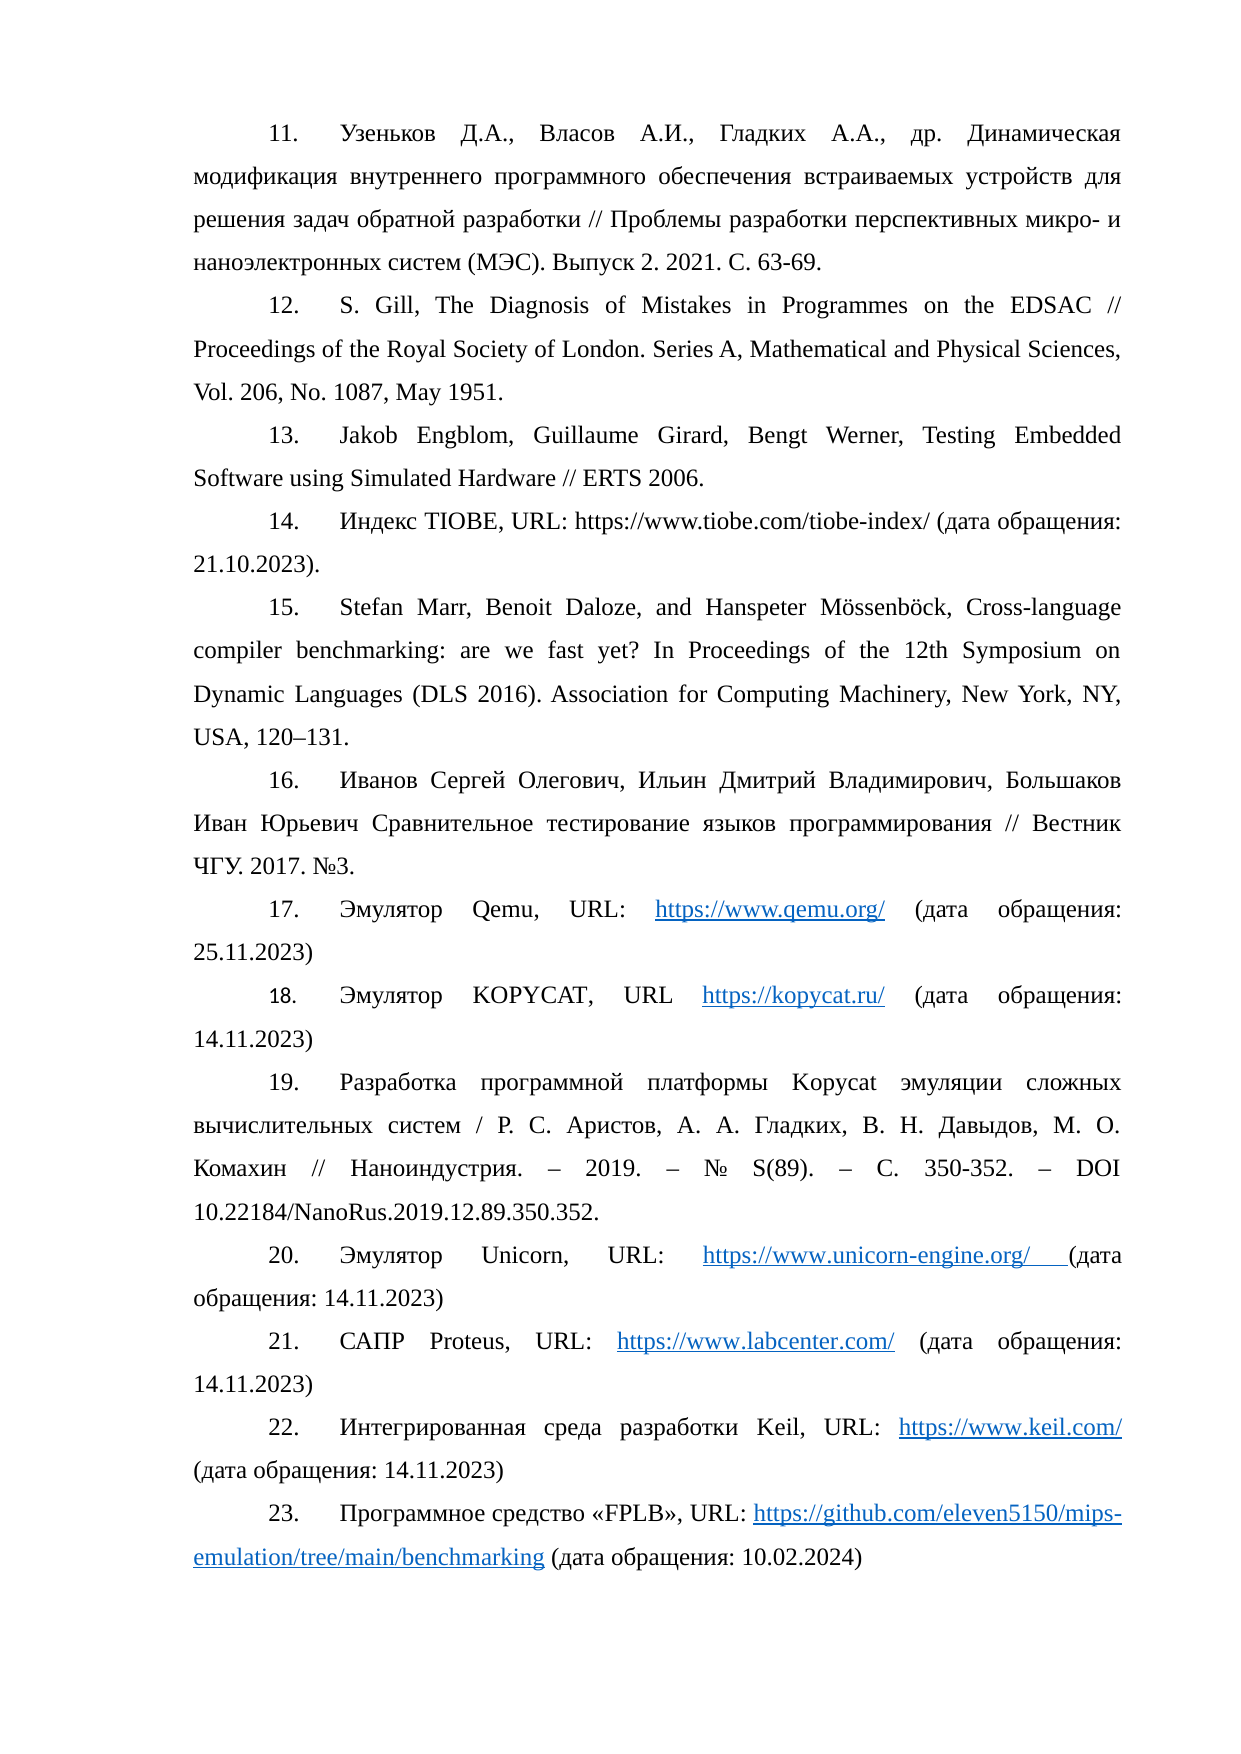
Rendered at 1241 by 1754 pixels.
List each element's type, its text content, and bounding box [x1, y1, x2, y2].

list Узеньков Д.А., Власов А.И., Гладких А.А., др. Динамическая модификация внутреннего программного обеспечения встраиваемых устройств для решения задач обратной разработки // Проблемы разработки перспективных микро- и наноэлектронных систем (МЭС). Выпуск 2. 2021. С. 63-69. [193, 118, 1122, 276]
list Интегрированная среда разработки Keil, URL: https://www.keil.com/ (дата обращения: 14.11.2023) [193, 1412, 1122, 1484]
list Разработка программной платформы Kopycat эмуляции сложных вычислительных систем / Р. С. Аристов, А. А. Гладких, В. Н. Давыдов, М. О. Комахин // Наноиндустрия. – 2019. – № S(89). – С. 350-352. – DOI 10.22184/NanoRus.2019.12.89.350.352. [193, 1067, 1122, 1225]
list Иванов Сергей Олегович, Ильин Дмитрий Владимирович, Большаков Иван Юрьевич Сравнительное тестирование языков программирования // Вестник ЧГУ. 2017. №3. [193, 765, 1122, 880]
list S. Gill, The Diagnosis of Mistakes in Programmes on the EDSAC // Proceedings of the Royal Society of London. Series A, Mathematical and Physical Sciences, Vol. 206, No. 1087, May 1951. [193, 291, 1122, 406]
list САПР Proteus, URL: https://www.labcenter.com/ (дата обращения: 14.11.2023) [193, 1326, 1122, 1398]
list Эмулятор Qemu, URL: https://www.qemu.org/ (дата обращения: 25.11.2023) [193, 894, 1122, 966]
list Эмулятор Unicorn, URL: https://www.unicorn-engine.org/ (дата обращения: 14.11.2023) [193, 1240, 1122, 1312]
list Индекс TIOBE, URL: https://www.tiobe.com/tiobe-index/ (дата обращения: 21.10.2023). [193, 506, 1122, 578]
list Программное средство «FPLB», URL: https://github.com/eleven5150/mips-emulation/tree/main/benchmarking (дата обращения: 10.02.2024) [193, 1498, 1122, 1570]
list Stefan Marr, Benoit Daloze, and Hanspeter Mössenböck, Cross-language compiler benchmarking: are we fast yet? In Proceedings of the 12th Symposium on Dynamic Languages (DLS 2016). Association for Computing Machinery, New York, NY, USA, 120–131. [193, 592, 1122, 751]
list Эмулятор KOPYCAT, URL https://kopycat.ru/ (дата обращения: 14.11.2023) [193, 981, 1122, 1053]
list Jakob Engblom, Guillaume Girard, Bengt Werner, Testing Embedded Software using Simulated Hardware // ERTS 2006. [193, 420, 1122, 492]
